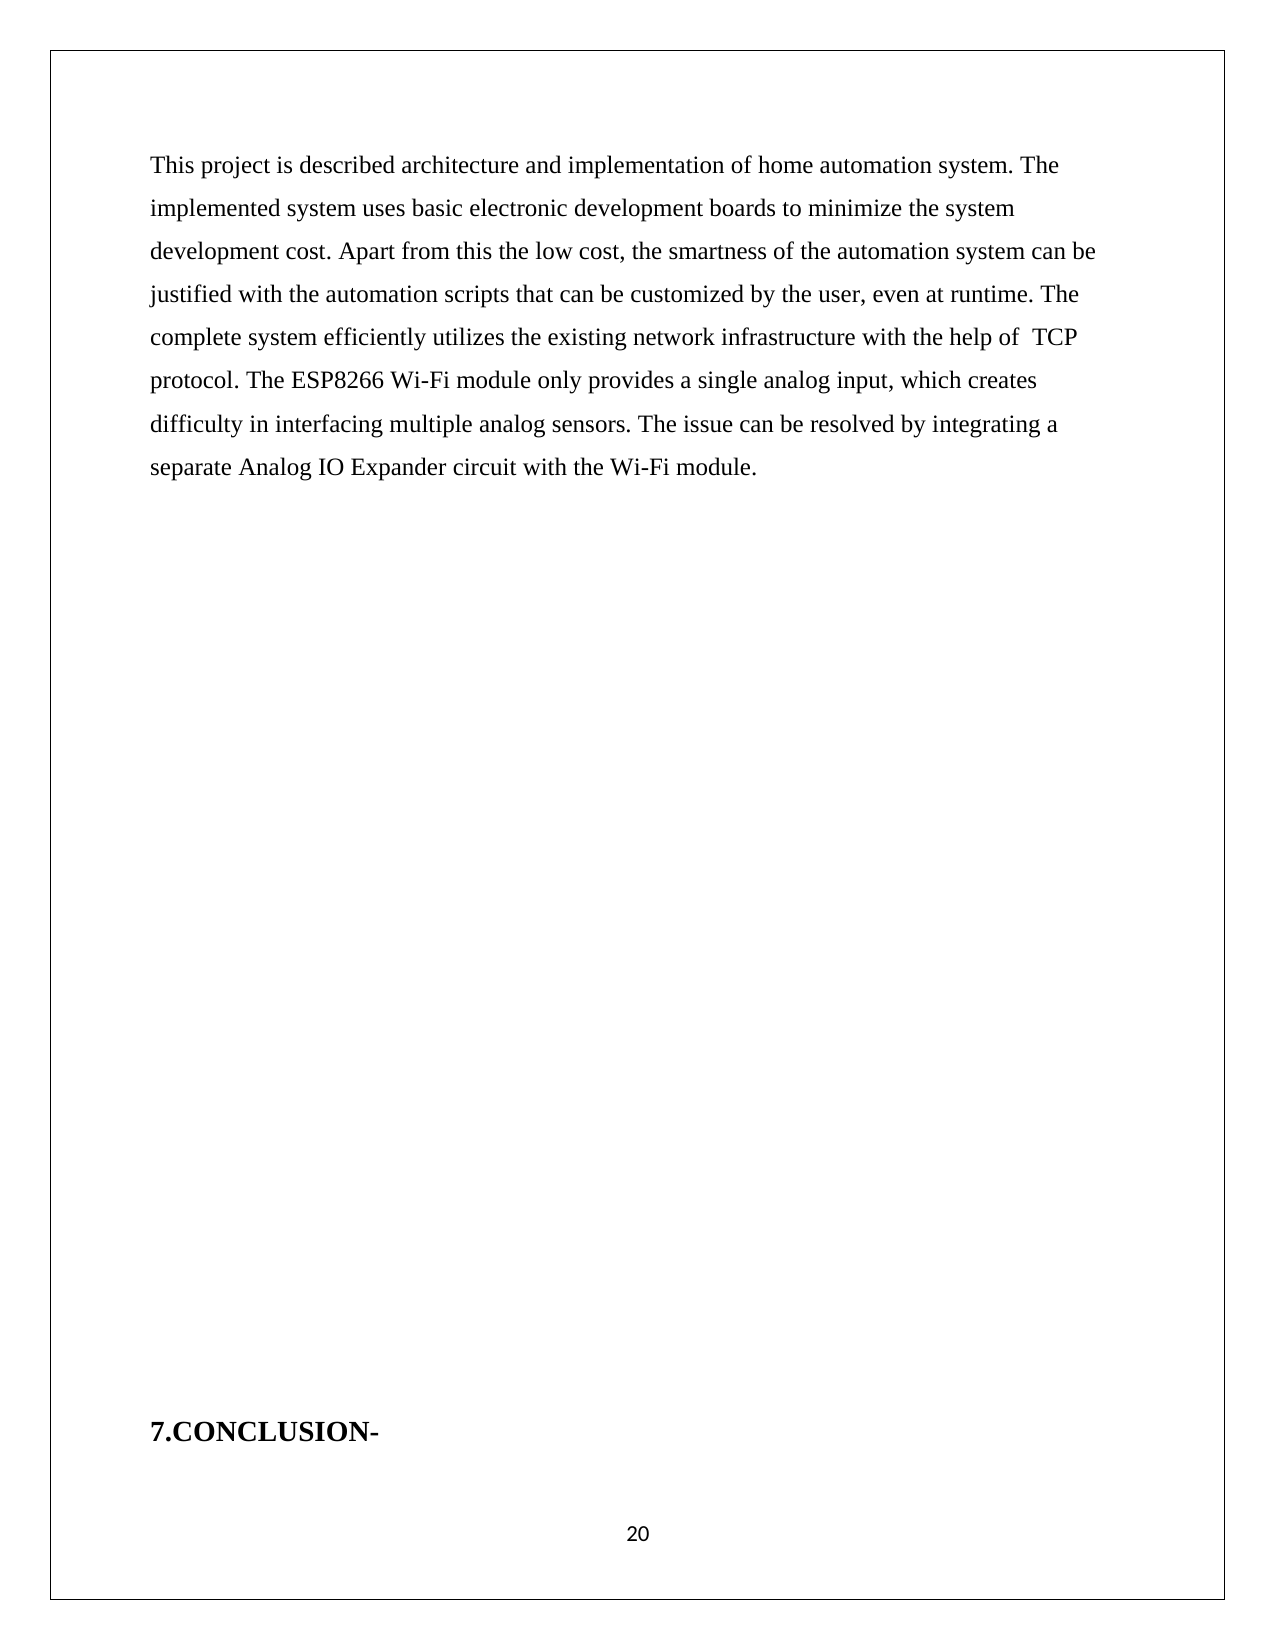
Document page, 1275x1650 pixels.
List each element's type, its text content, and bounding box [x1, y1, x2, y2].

text 7.CONCLUSION- [150, 1414, 1125, 1448]
text This project is described architecture and implementation of home automation system. The implemented system uses basic electronic development boards to minimize the system development cost. Apart from this the low cost, the smartness of the automation system can be justified with the automation scripts that can be customized by the user, even at runtime. The complete system efficiently utilizes the existing network infrastructure with the help of TCP protocol. The ESP8266 Wi-Fi module only provides a single analog input, which creates difficulty in interfacing multiple analog sensors. The issue can be resolved by integrating a separate Analog IO Expander circuit with the Wi-Fi module. [150, 150, 1125, 481]
